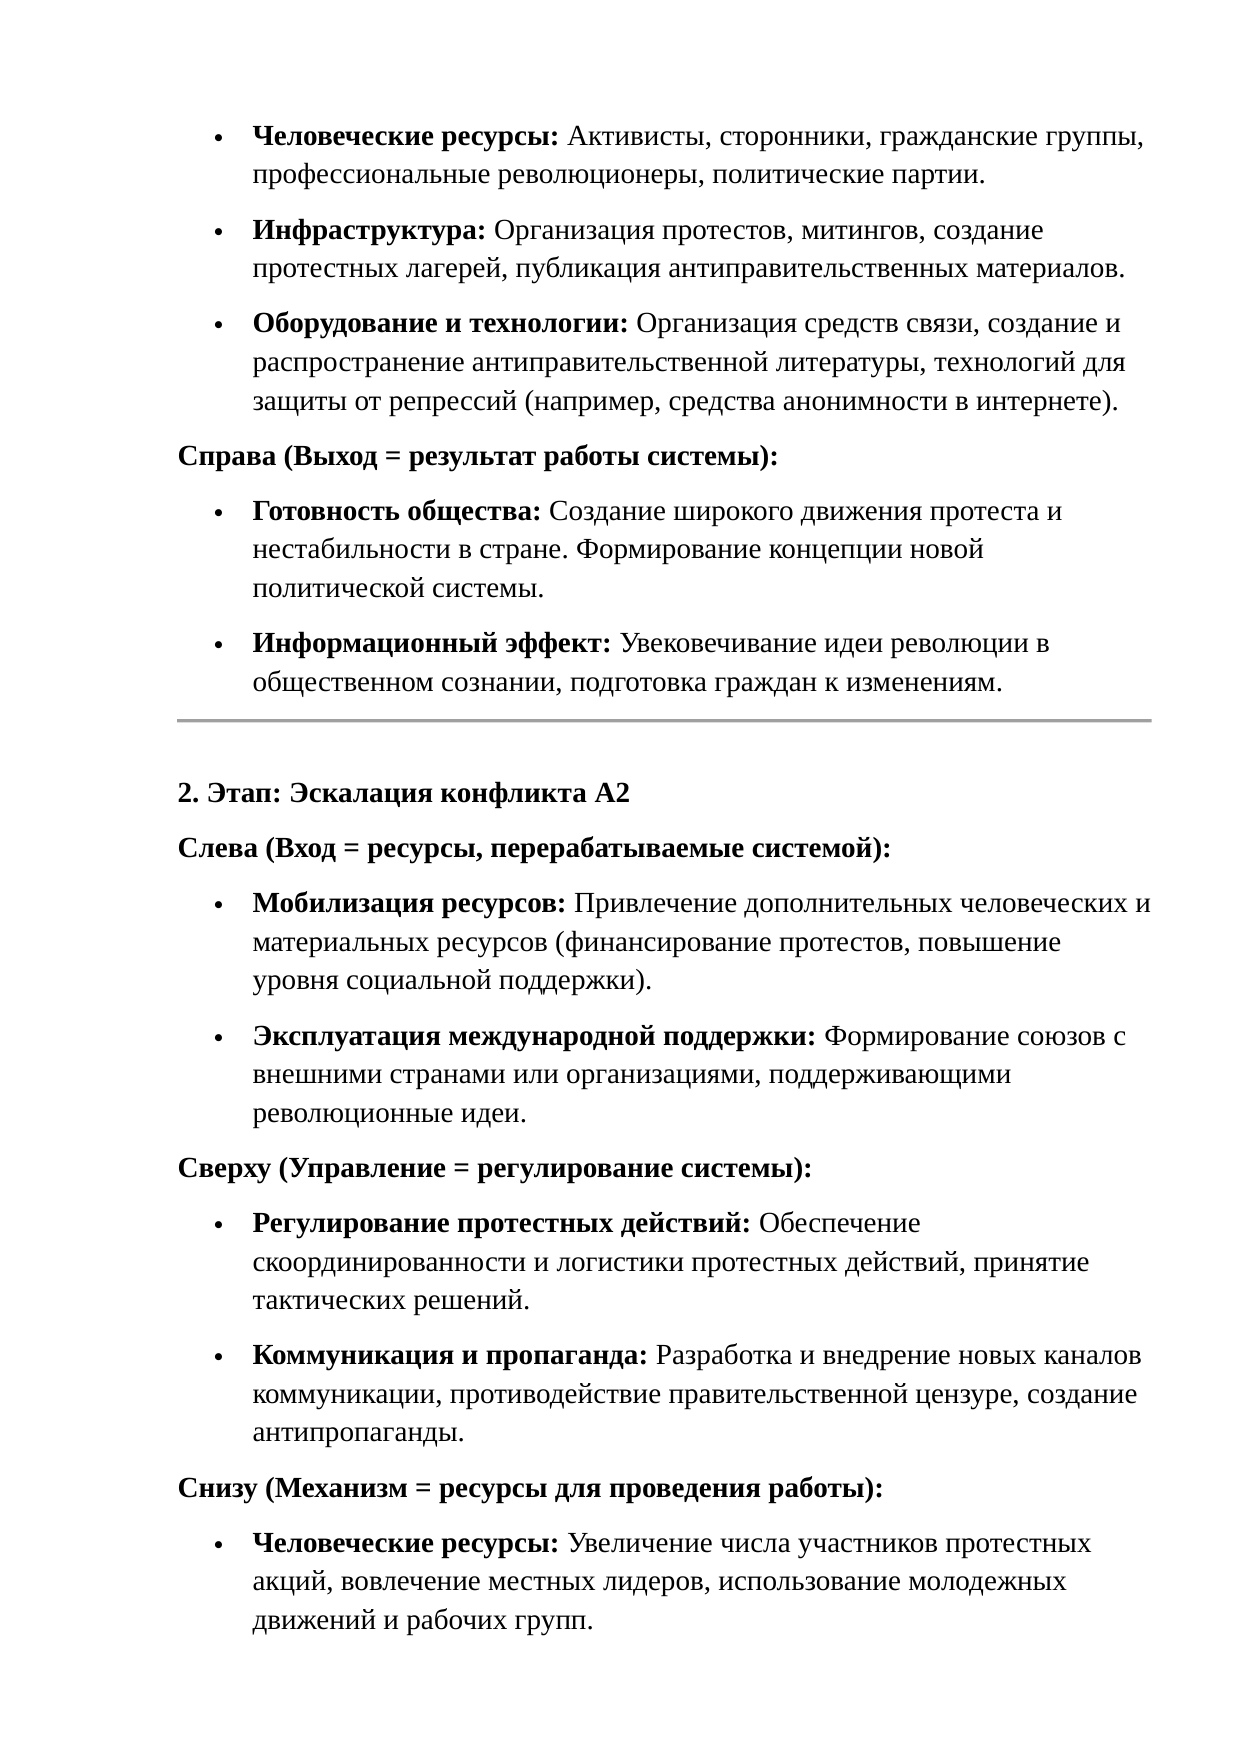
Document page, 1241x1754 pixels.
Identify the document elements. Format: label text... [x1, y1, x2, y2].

list Человеческие ресурсы: Активисты, сторонники, гражданские группы, профессиональные революционеры, политические партии. [215, 118, 1152, 190]
list Регулирование протестных действий: Обеспечение скоординированности и логистики протестных действий, принятие тактических решений. [215, 1205, 1152, 1316]
text Слева (Вход = ресурсы, перерабатываемые системой): [177, 830, 1152, 864]
text Сверху (Управление = регулирование системы): [177, 1150, 1152, 1183]
list Готовность общества: Создание широкого движения протеста и нестабильности в стране. Формирование концепции новой политической системы. [215, 493, 1152, 604]
list Инфраструктура: Организация протестов, митингов, создание протестных лагерей, публикация антиправительственных материалов. [215, 212, 1152, 284]
list Информационный эффект: Увековечивание идеи революции в общественном сознании, подготовка граждан к изменениям. [215, 625, 1152, 697]
list Мобилизация ресурсов: Привлечение дополнительных человеческих и материальных ресурсов (финансирование протестов, повышение уровня социальной поддержки). [215, 885, 1152, 996]
text Справа (Выход = результат работы системы): [177, 438, 1152, 471]
list Эксплуатация международной поддержки: Формирование союзов с внешними странами или организациями, поддерживающими революционные идеи. [215, 1018, 1152, 1128]
list Человеческие ресурсы: Увеличение числа участников протестных акций, вовлечение местных лидеров, использование молодежных движений и рабочих групп. [215, 1525, 1152, 1636]
text 2. Этап: Эскалация конфликта A2 [177, 775, 1152, 808]
list Оборудование и технологии: Организация средств связи, создание и распространение антиправительственной литературы, технологий для защиты от репрессий (например, средства анонимности в интернете). [215, 306, 1152, 416]
list Коммуникация и пропаганда: Разработка и внедрение новых каналов коммуникации, противодействие правительственной цензуре, создание антипропаганды. [215, 1337, 1152, 1448]
text Снизу (Механизм = ресурсы для проведения работы): [177, 1470, 1152, 1503]
